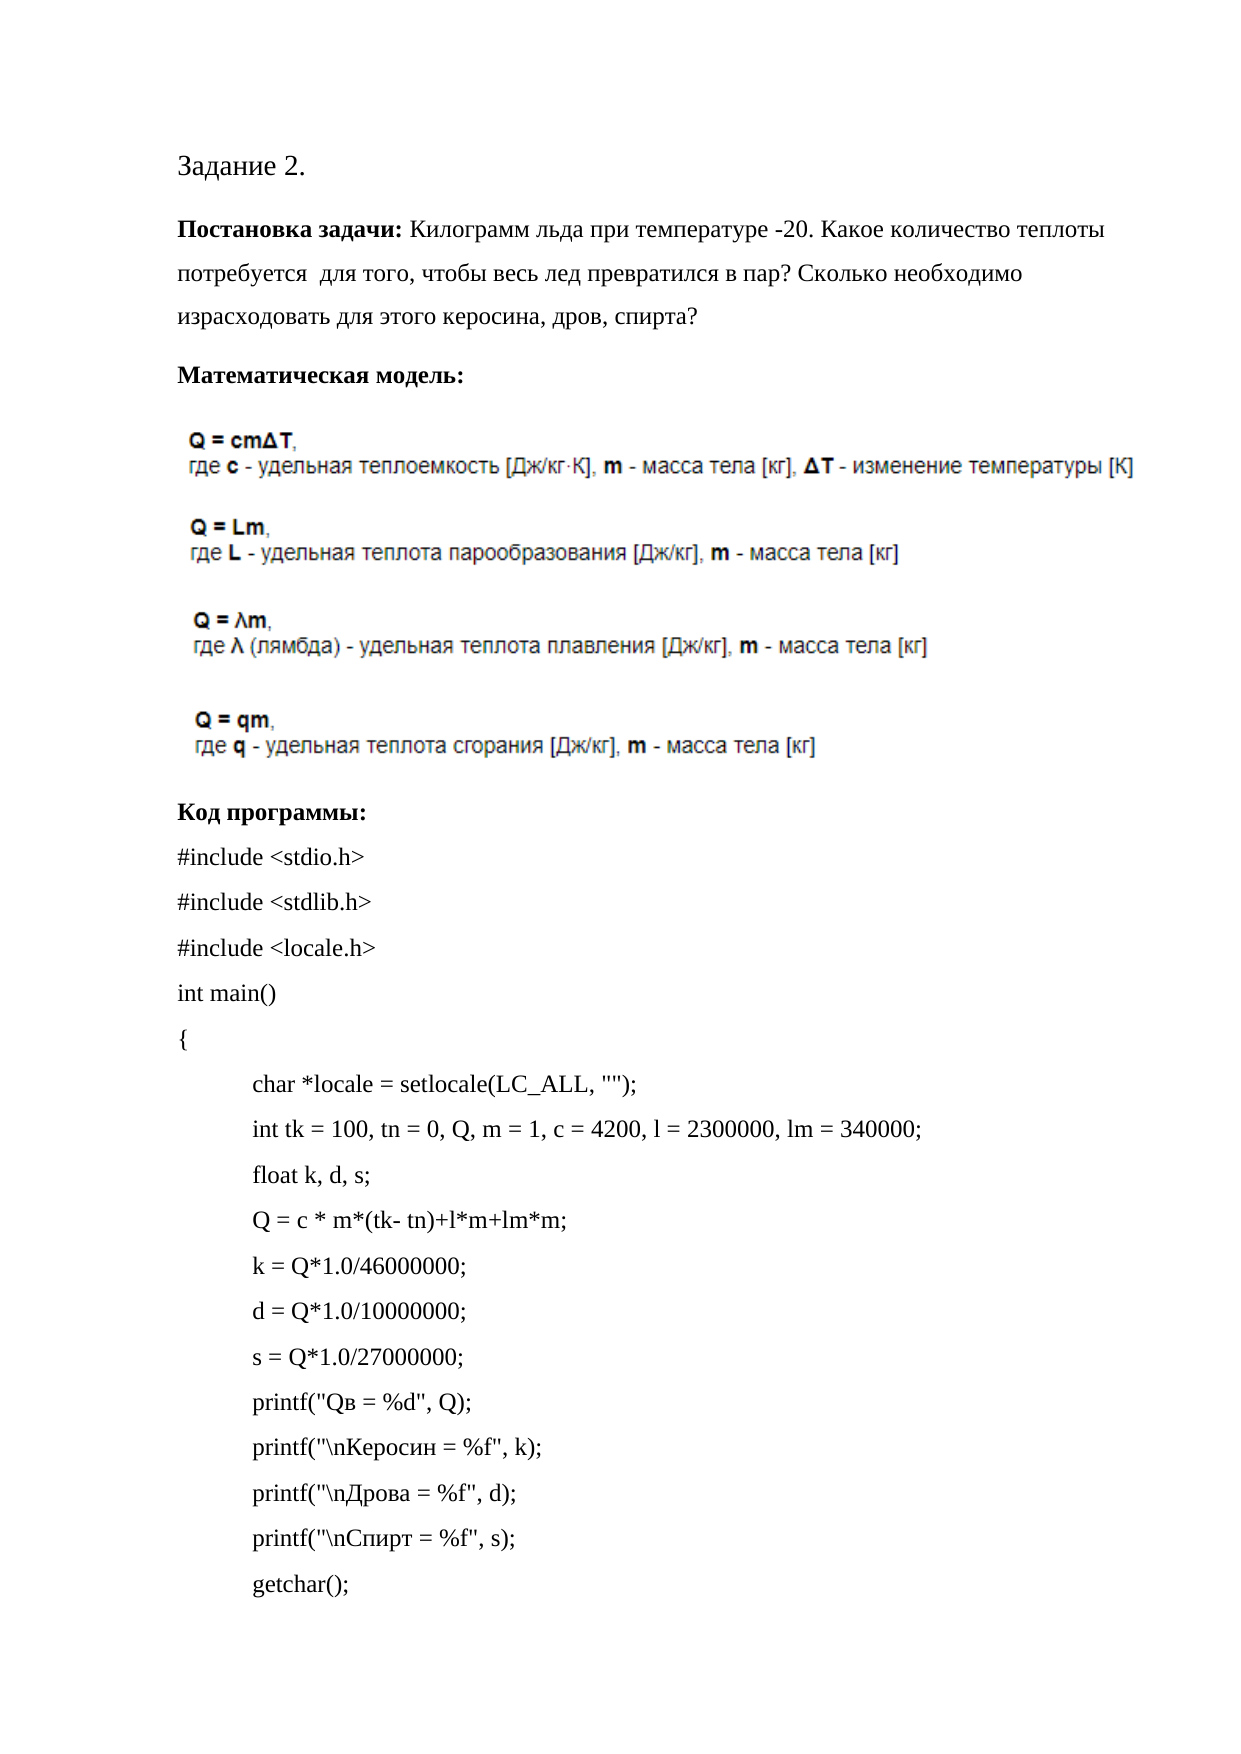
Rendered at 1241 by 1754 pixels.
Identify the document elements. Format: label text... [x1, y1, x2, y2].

text char *locale = setlocale(LC_ALL, ""); [177, 1069, 1181, 1098]
text printf("\nКеросин = %f", k); [177, 1432, 1181, 1461]
text float k, d, s; [177, 1160, 1181, 1189]
text printf("\nДрова = %f", d); [177, 1478, 1181, 1507]
text printf("Qв = %d", Q); [177, 1387, 1181, 1416]
picture [177, 603, 943, 666]
text Задание 2. [177, 148, 1181, 181]
text getchar(); [177, 1569, 1181, 1597]
text int tk = 100, tn = 0, Q, m = 1, c = 4200, l = 2300000, lm = 340000; [177, 1114, 1181, 1143]
text { [177, 1024, 1181, 1052]
text Постановка задачи: Килограмм льда при температуре -20. Какое количество теплоты потребуется для того, чтобы весь лед превратился в пар? Сколько необходимо израсходовать для этого керосина, дров, спирта? [177, 214, 1181, 329]
text Математическая модель: [177, 361, 1181, 389]
text #include <stdlib.h> [177, 887, 1181, 916]
text int main() [177, 978, 1181, 1007]
text printf("\nСпирт = %f", s); [177, 1523, 1181, 1552]
text #include <stdio.h> [177, 842, 1181, 871]
text s = Q*1.0/27000000; [177, 1342, 1181, 1370]
text Q = c * m*(tk- tn)+l*m+lm*m; [177, 1205, 1181, 1234]
text #include <locale.h> [177, 933, 1181, 962]
text k = Q*1.0/46000000; [177, 1251, 1181, 1279]
picture [177, 420, 1142, 491]
picture [177, 505, 907, 573]
text Код программы: [177, 797, 1181, 825]
picture [177, 696, 824, 766]
text d = Q*1.0/10000000; [177, 1296, 1181, 1325]
